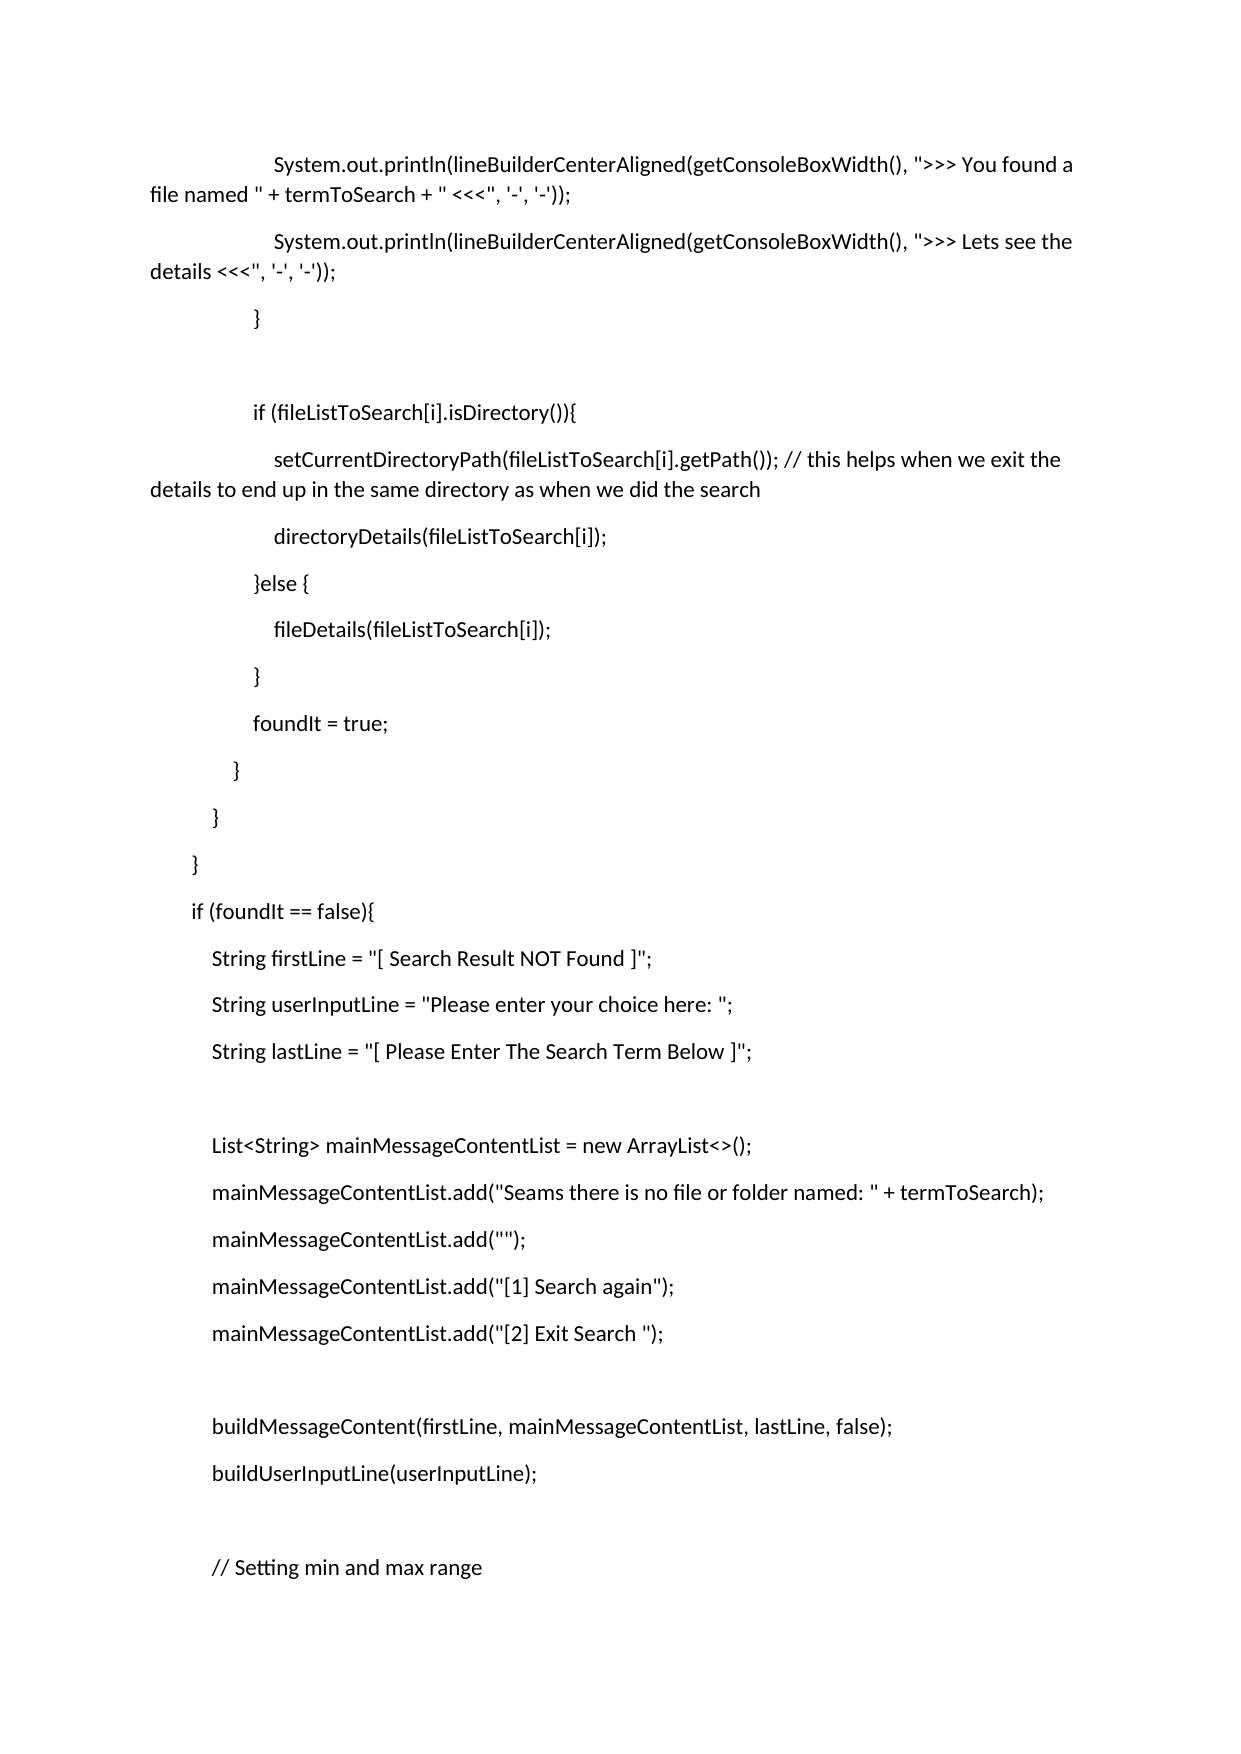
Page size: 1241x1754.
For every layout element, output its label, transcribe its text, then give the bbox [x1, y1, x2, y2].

text System.out.println(lineBuilderCenterAligned(getConsoleBoxWidth(), ">>> You found a file named " + termToSearch + " <<<", '-', '-')); [150, 150, 1090, 208]
text if (foundIt == false){ [150, 897, 1090, 925]
text String userInputLine = "Please enter your choice here: "; [150, 991, 1090, 1019]
text mainMessageContentList.add("[2] Exit Search "); [150, 1319, 1090, 1347]
text List<String> mainMessageContentList = new ArrayList<>(); [150, 1131, 1090, 1159]
text mainMessageContentList.add(""); [150, 1225, 1090, 1253]
text if (fileListToSearch[i].isDirectory()){ [150, 398, 1090, 426]
text } [150, 662, 1090, 691]
text } [150, 850, 1090, 878]
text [150, 227, 1090, 285]
text } [150, 756, 1090, 784]
text } [150, 304, 1090, 332]
text }else { [150, 569, 1090, 597]
text foundIt = true; [150, 709, 1090, 737]
text mainMessageContentList.add("Seams there is no file or folder named: " + termToSearch); [150, 1178, 1090, 1206]
text buildMessageContent(firstLine, mainMessageContentList, lastLine, false); [150, 1412, 1090, 1441]
text // Setting min and max range [150, 1553, 1090, 1581]
text setCurrentDirectoryPath(fileListToSearch[i].getPath()); // this helps when we exit the details to end up in the same directory as when we did the search [150, 445, 1090, 503]
text } [150, 803, 1090, 831]
text fileDetails(fileListToSearch[i]); [150, 616, 1090, 644]
text String firstLine = "[ Search Result NOT Found ]"; [150, 944, 1090, 972]
text mainMessageContentList.add("[1] Search again"); [150, 1272, 1090, 1300]
text String lastLine = "[ Please Enter The Search Term Below ]"; [150, 1037, 1090, 1066]
text directoryDetails(fileListToSearch[i]); [150, 522, 1090, 550]
text buildUserInputLine(userInputLine); [150, 1459, 1090, 1487]
